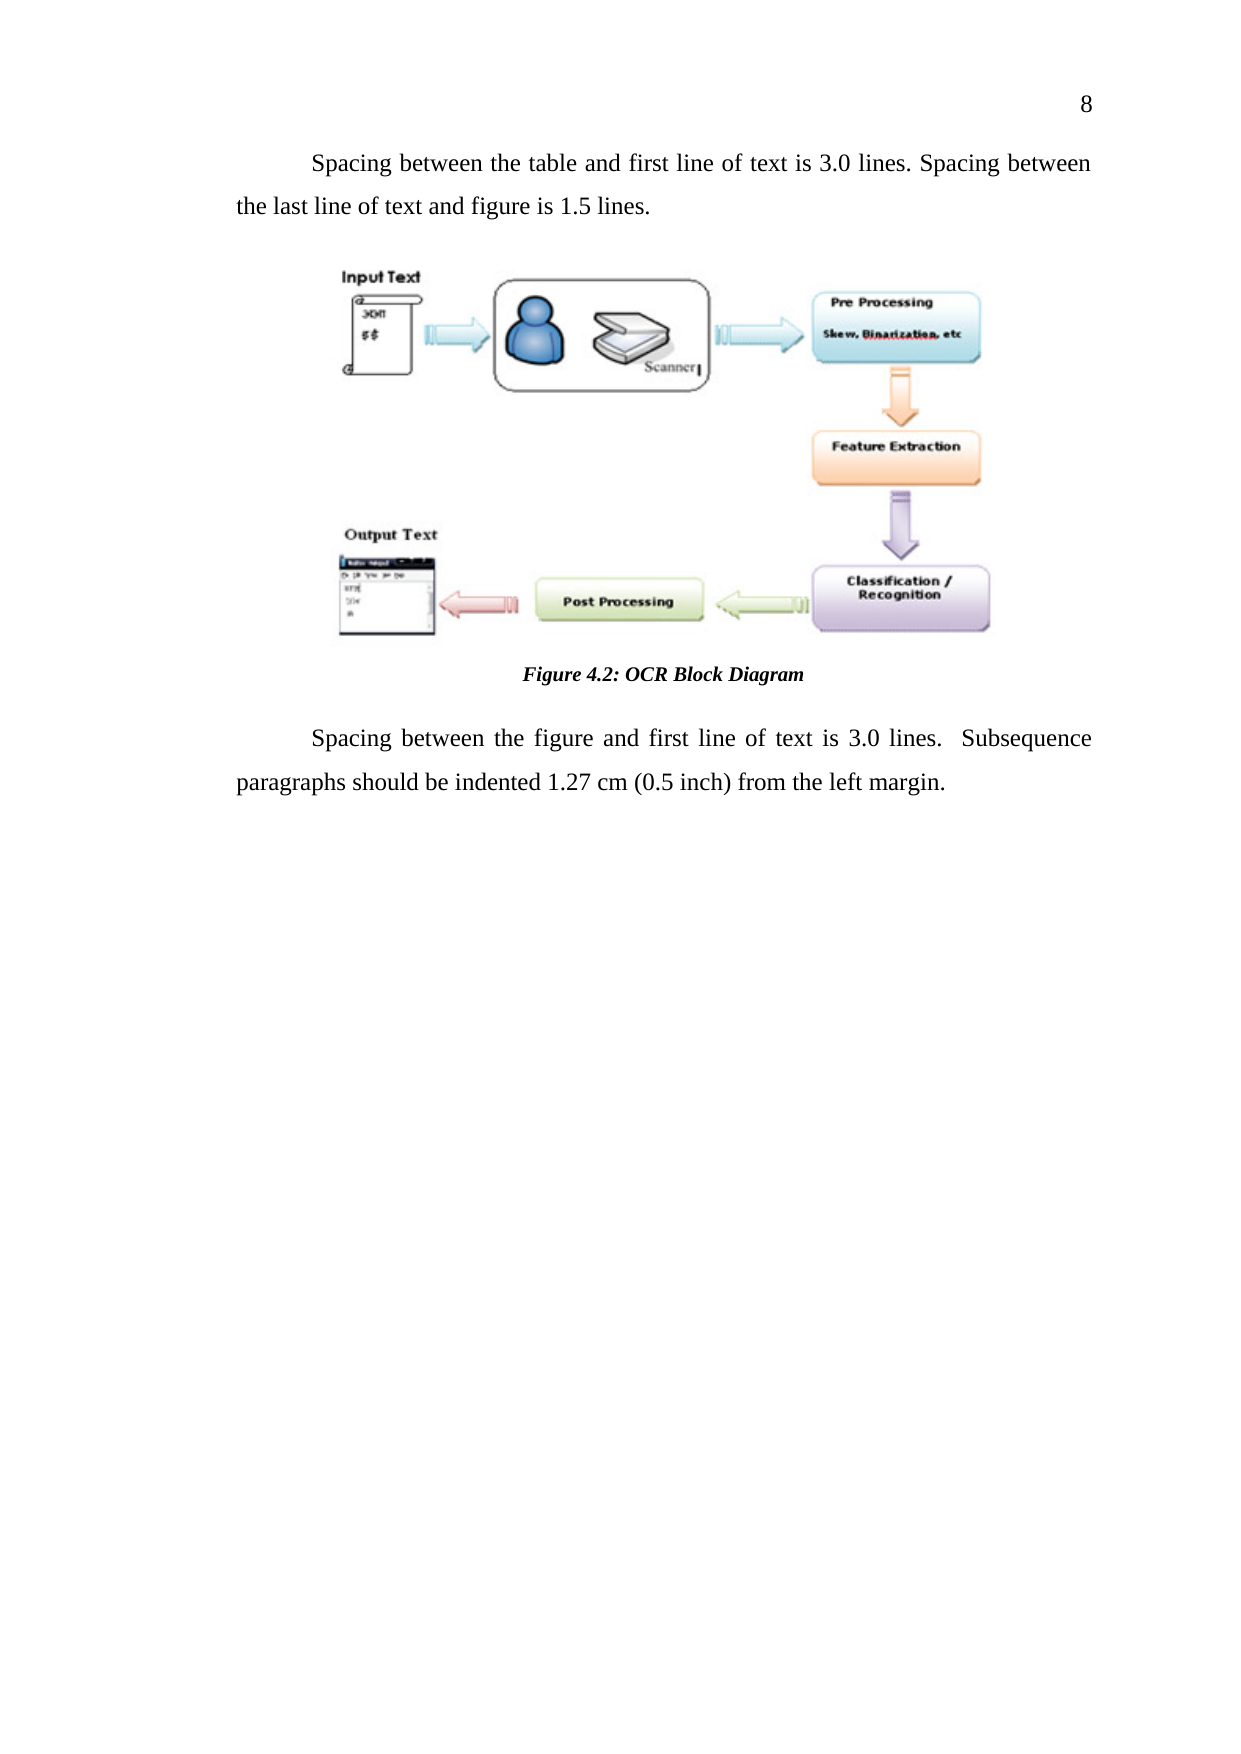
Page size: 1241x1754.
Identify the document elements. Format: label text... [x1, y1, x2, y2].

text Spacing between the table and first line of text is 3.0 lines. Spacing between the last line of text and figure is 1.5 lines. [236, 148, 1092, 219]
text Spacing between the figure and first line of text is 3.0 lines. Subsequence paragraphs should be indented 1.27 cm (0.5 inch) from the left margin. [236, 723, 1092, 795]
